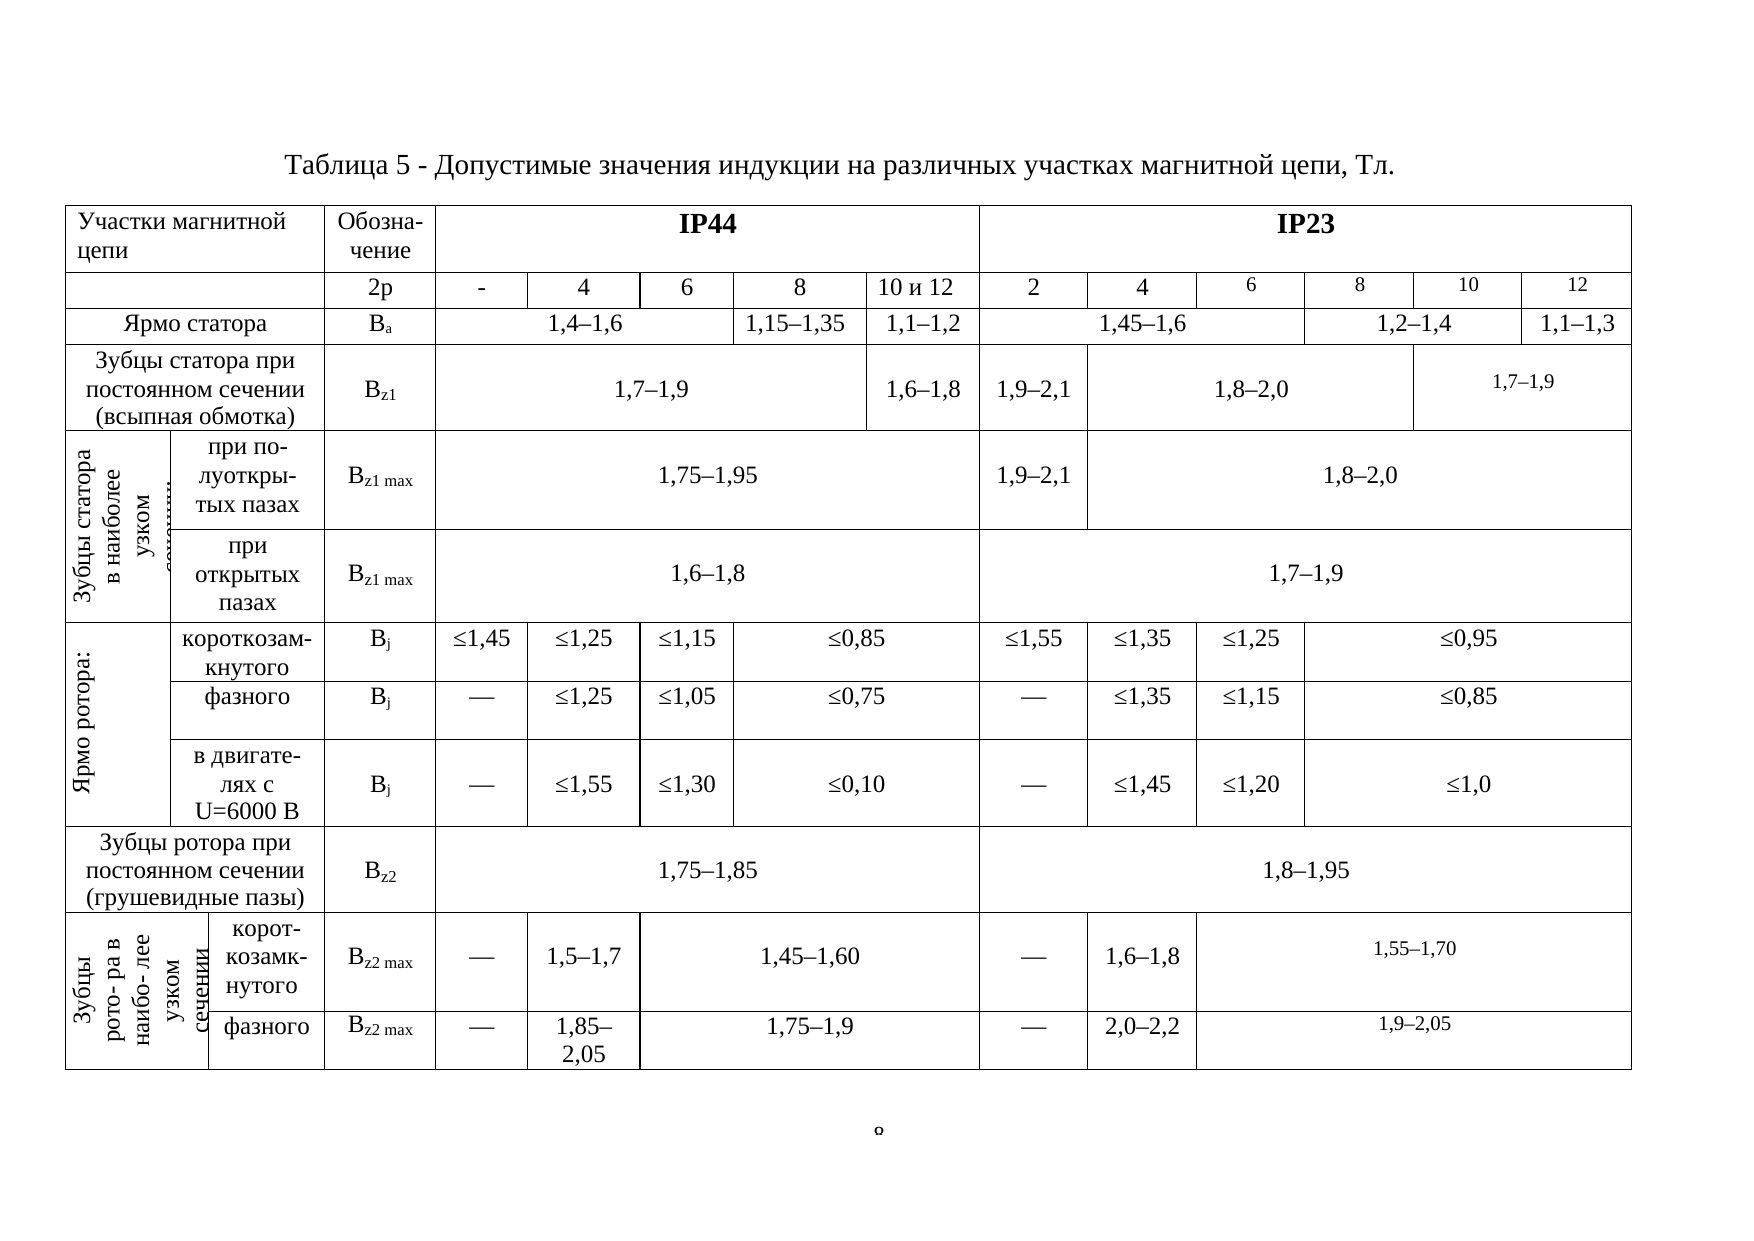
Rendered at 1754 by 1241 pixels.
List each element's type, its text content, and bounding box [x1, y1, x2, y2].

table_cell ≤1,45 [436, 623, 527, 681]
table_cell при открытых пазах [171, 530, 324, 622]
table_cell 1,7–1,9 [436, 345, 866, 430]
text Таблица 5 - Допустимые значения индукции на различных участках магнитной цепи, Тл. [284, 147, 1739, 181]
table_cell 1,45–1,60 [641, 913, 979, 1011]
table_cell Bz1 [325, 345, 435, 430]
table_cell 1,6–1,8 [1088, 913, 1196, 1011]
table_cell 1,5–1,7 [528, 913, 639, 1011]
table_cell фазного [209, 1012, 324, 1069]
table_cell 1,7–1,9 [980, 530, 1631, 622]
table_cell Bj [325, 682, 435, 739]
table_cell 1,75–1,85 [436, 827, 979, 912]
table_cell [66, 273, 324, 308]
table_cell Зубцы статора в наиболее узком сечении: [66, 431, 170, 622]
table_cell Bz1 max [325, 530, 435, 622]
table_cell ≤1,20 [1197, 740, 1304, 826]
table_cell — [436, 740, 527, 826]
table_cell 2p [325, 273, 435, 308]
table_cell 1,55–1,70 [1197, 913, 1631, 1011]
table_cell Bz1 max [325, 431, 435, 529]
table_cell ≤1,55 [980, 623, 1087, 681]
table_cell 1,6–1,8 [867, 345, 979, 430]
table_cell 1,8–2,0 [1088, 345, 1413, 430]
table_cell 4 [1088, 273, 1196, 308]
table_cell Зубцы статора при постоянном сечении (всыпная обмотка) [66, 345, 324, 430]
table_cell 1,8–2,0 [1088, 431, 1631, 529]
table_cell ≤1,55 [528, 740, 639, 826]
table_cell Bz2 max [325, 1012, 435, 1069]
table_cell в двигате- лях с U=6000 В [171, 740, 324, 826]
table_cell 6 [641, 273, 733, 308]
table_cell Bz2 max [325, 913, 435, 1011]
table_cell фазного [171, 682, 324, 739]
table_cell ≤1,15 [641, 623, 733, 681]
table_header IP44 [436, 206, 979, 272]
table_header Обозна- чение [325, 206, 435, 272]
table_cell — [436, 682, 527, 739]
table_cell 10 и 12 [867, 273, 979, 308]
table_cell 12 [1522, 273, 1631, 308]
table_cell 8 [1305, 273, 1413, 308]
table_cell — [980, 913, 1087, 1011]
table_cell 1,9–2,05 [1197, 1012, 1631, 1069]
table_cell Bz2 [325, 827, 435, 912]
table_cell 1,6–1,8 [436, 530, 979, 622]
table_cell ≤1,25 [1197, 623, 1304, 681]
table_cell — [436, 913, 527, 1011]
table_cell Bj [325, 740, 435, 826]
table_cell ≤0,75 [734, 682, 979, 739]
table_cell 2 [980, 273, 1087, 308]
table_header IP23 [980, 206, 1631, 272]
table_cell 1,75–1,95 [436, 431, 979, 529]
table_cell корот- козамк- нутого [209, 913, 324, 1011]
table_cell 1,75–1,9 [641, 1012, 979, 1069]
table_cell ≤1,15 [1197, 682, 1304, 739]
table_cell — [980, 682, 1087, 739]
table_cell ≤1,25 [528, 682, 639, 739]
table_cell 1,15–1,35 [734, 309, 866, 344]
table_cell ≤0,95 [1305, 623, 1631, 681]
table_cell — [980, 1012, 1087, 1069]
table_cell ≤1,25 [528, 623, 639, 681]
table_cell Bj [325, 623, 435, 681]
table_cell ≤1,0 [1305, 740, 1631, 826]
table_cell Ярмо статора [66, 309, 324, 344]
table_cell ≤0,10 [734, 740, 979, 826]
table_header Участки магнитной цепи [66, 206, 324, 272]
table_cell 8 [734, 273, 866, 308]
table_cell Зубцы ротора при постоянном сечении (грушевидные пазы) [66, 827, 324, 912]
table_cell 1,8–1,95 [980, 827, 1631, 912]
table_cell 1,85– 2,05 [528, 1012, 639, 1069]
table_cell Ba [325, 309, 435, 344]
table_cell ≤1,35 [1088, 623, 1196, 681]
table_cell ≤1,30 [641, 740, 733, 826]
table_cell — [980, 740, 1087, 826]
table_cell Зубцы рото- ра в наибо- лее узком сечении [66, 913, 208, 1069]
table_cell короткозам- кнутого [171, 623, 324, 681]
table_cell - [436, 273, 527, 308]
table_cell при по- луоткры- тых пазах [171, 431, 324, 529]
table_cell 10 [1414, 273, 1521, 308]
table_cell 1,1–1,2 [867, 309, 979, 344]
table_cell 1,7–1,9 [1414, 345, 1631, 430]
table_cell 1,1–1,3 [1522, 309, 1631, 344]
table_cell — [436, 1012, 527, 1069]
table_cell 1,45–1,6 [980, 309, 1304, 344]
table_cell ≤0,85 [1305, 682, 1631, 739]
table_cell 1,4–1,6 [436, 309, 733, 344]
table_cell 4 [528, 273, 639, 308]
table_cell 6 [1197, 273, 1304, 308]
table_cell 1,2–1,4 [1305, 309, 1521, 344]
table_cell ≤1,45 [1088, 740, 1196, 826]
table_cell 2,0–2,2 [1088, 1012, 1196, 1069]
table_cell ≤0,85 [734, 623, 979, 681]
table_cell ≤1,35 [1088, 682, 1196, 739]
table_cell 1,9–2,1 [980, 431, 1087, 529]
table_cell 1,9–2,1 [980, 345, 1087, 430]
table_cell ≤1,05 [641, 682, 733, 739]
table_cell Ярмо ротора: [66, 623, 170, 826]
